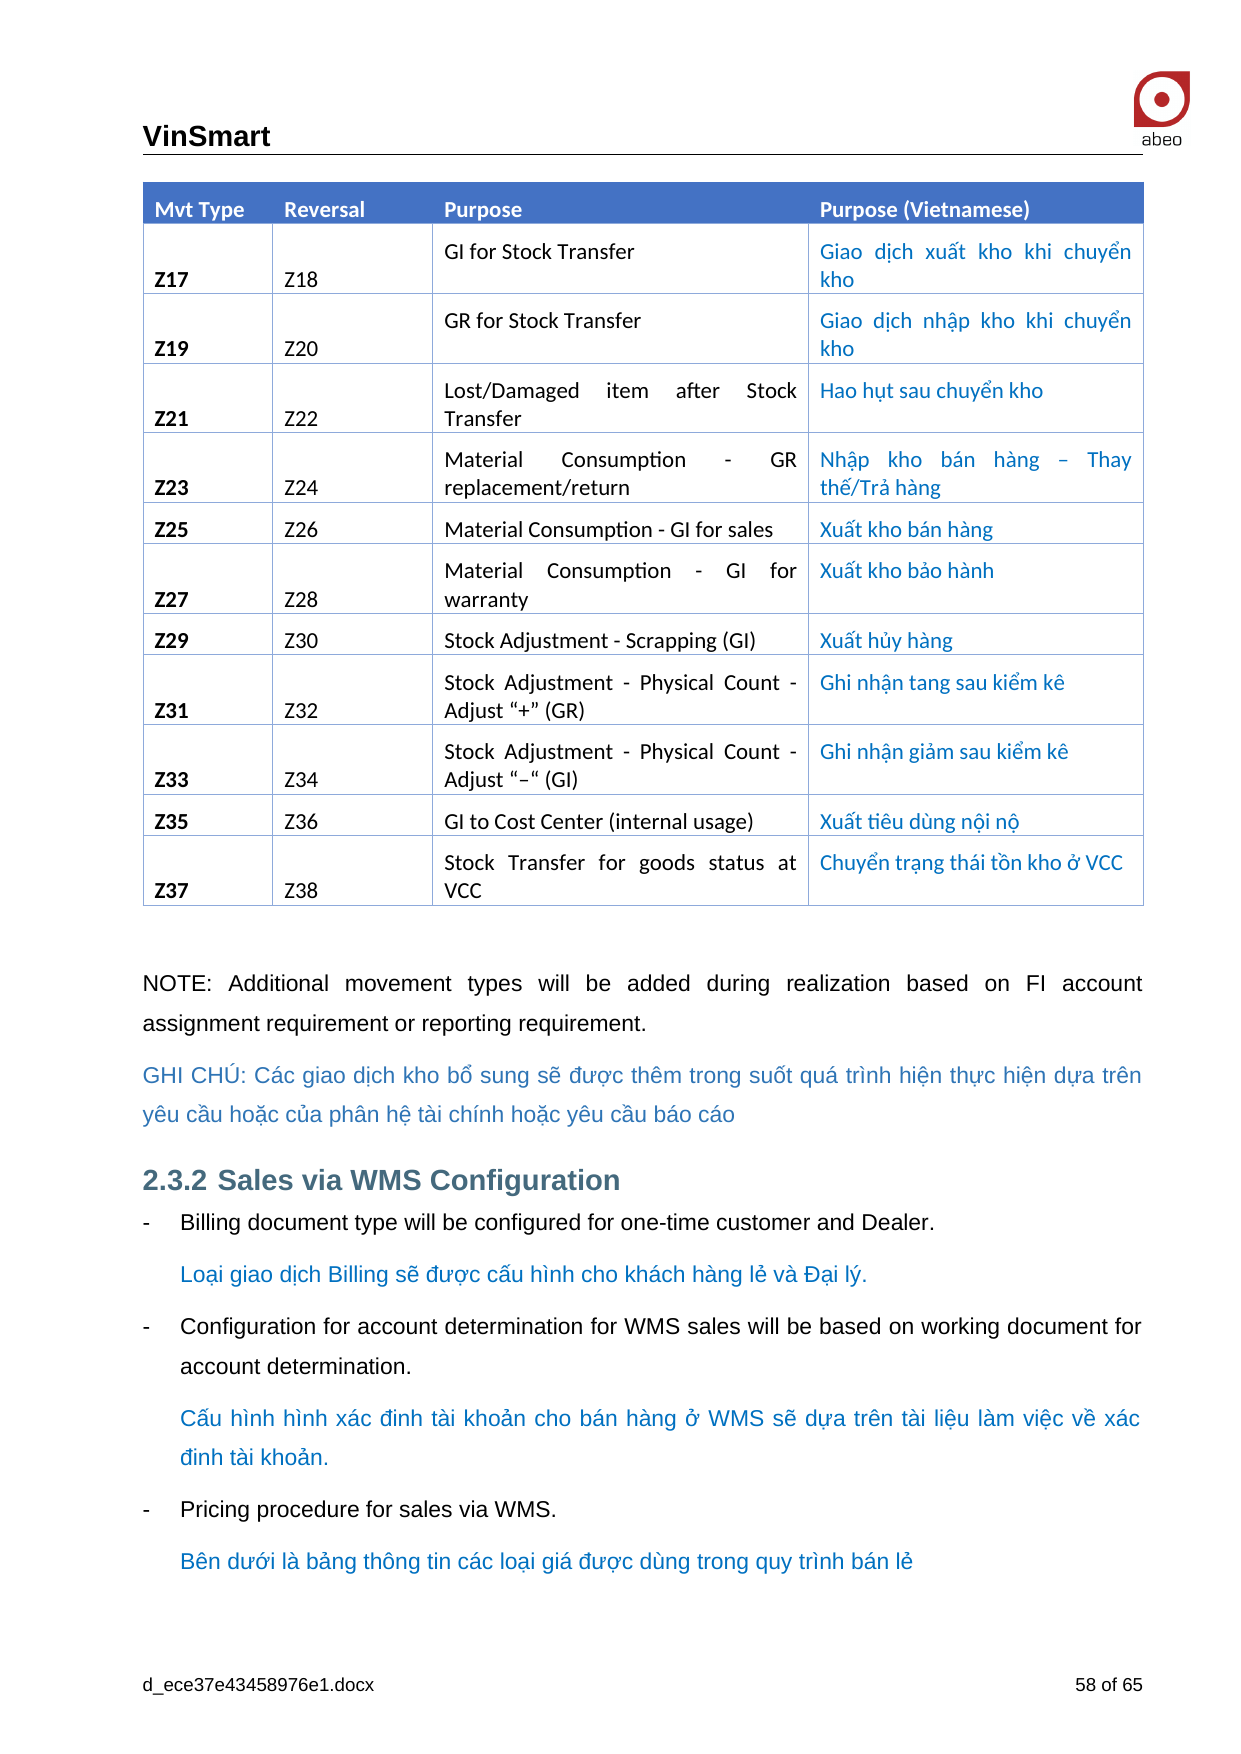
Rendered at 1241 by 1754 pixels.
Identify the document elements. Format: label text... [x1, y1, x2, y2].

text NOTE: Additional movement types will be added during realization based on FI account assignment requirement or reporting requirement. [142, 970, 1143, 1036]
table_cell Z18 [273, 224, 432, 293]
list Pricing procedure for sales via WMS. [142, 1496, 1143, 1522]
table_cell GI for Stock Transfer [433, 224, 808, 293]
table_cell Z22 [273, 364, 432, 432]
table_cell Z32 [273, 655, 432, 724]
table_cell Z36 [273, 795, 432, 835]
table_cell Z21 [144, 364, 272, 432]
table_cell Stock Adjustment - Physical Count - Adjust “+” (GR) [433, 655, 808, 724]
table_cell Z28 [273, 544, 432, 613]
table_cell GR for Stock Transfer [433, 294, 808, 362]
table_cell Z33 [144, 725, 272, 793]
table_cell Chuyển trạng thái tồn kho ở VCC [809, 836, 1143, 904]
picture [1133, 70, 1191, 146]
table_cell Z27 [144, 544, 272, 613]
table_cell Material Consumption - GR replacement/return [433, 433, 808, 502]
table_cell Z23 [144, 433, 272, 502]
list Configuration for account determination for WMS sales will be based on working document for account determination. [142, 1313, 1143, 1379]
table_cell Hao hụt sau chuyển kho [809, 364, 1143, 432]
table_cell Z25 [144, 503, 272, 543]
text GHI CHÚ: Các giao dịch kho bổ sung sẽ được thêm trong suốt quá trình hiện thực hiện dựa trên yêu cầu hoặc của phân hệ tài chính hoặc yêu cầu báo cáo [142, 1062, 1143, 1127]
table_header Purpose [433, 183, 808, 223]
table_cell Xuất kho bán hàng [809, 503, 1143, 543]
table_cell Stock Adjustment - Physical Count - Adjust “–“ (GI) [433, 725, 808, 793]
table_header Reversal [273, 183, 432, 223]
table_header Purpose (Vietnamese) [809, 183, 1143, 223]
table_cell Z17 [144, 224, 272, 293]
table_cell Ghi nhận giảm sau kiểm kê [809, 725, 1143, 793]
table_cell Material Consumption - GI for sales [433, 503, 808, 543]
table_cell Nhập kho bán hàng – Thay thế/Trả hàng [809, 433, 1143, 502]
table_cell Z34 [273, 725, 432, 793]
table_cell Lost/Damaged item after Stock Transfer [433, 364, 808, 432]
table_cell Z24 [273, 433, 432, 502]
list Billing document type will be configured for one-time customer and Dealer. [142, 1209, 1143, 1236]
text Cấu hình hình xác đinh tài khoản cho bán hàng ở WMS sẽ dựa trên tài liệu làm việc về xác đinh tài khoản. [180, 1405, 1143, 1471]
table_cell GI to Cost Center (internal usage) [433, 795, 808, 835]
table_cell Z37 [144, 836, 272, 904]
table_cell Z29 [144, 614, 272, 654]
table_cell Z31 [144, 655, 272, 724]
table_cell Stock Adjustment - Scrapping (GI) [433, 614, 808, 654]
subtitle Sales via WMS Configuration [142, 1166, 1143, 1197]
table_cell Z38 [273, 836, 432, 904]
table_cell Z30 [273, 614, 432, 654]
text Loại giao dịch Billing sẽ được cấu hình cho khách hàng lẻ và Đại lý. [180, 1261, 1143, 1288]
table_cell Z26 [273, 503, 432, 543]
table_header Mvt Type [144, 183, 272, 223]
table_cell Z20 [273, 294, 432, 362]
table_cell Xuất hủy hàng [809, 614, 1143, 654]
table_cell Z35 [144, 795, 272, 835]
table_cell Z19 [144, 294, 272, 362]
text Bên dưới là bảng thông tin các loại giá được dùng trong quy trình bán lẻ [180, 1548, 1143, 1574]
table_cell Giao dịch xuất kho khi chuyển kho [809, 224, 1143, 293]
table_cell Xuất tiêu dùng nội nộ [809, 795, 1143, 835]
table_cell Giao dịch nhập kho khi chuyển kho [809, 294, 1143, 362]
table_cell Stock Transfer for goods status at VCC [433, 836, 808, 904]
table_cell Xuất kho bảo hành [809, 544, 1143, 613]
table_cell Ghi nhận tang sau kiểm kê [809, 655, 1143, 724]
table_cell Material Consumption - GI for warranty [433, 544, 808, 613]
